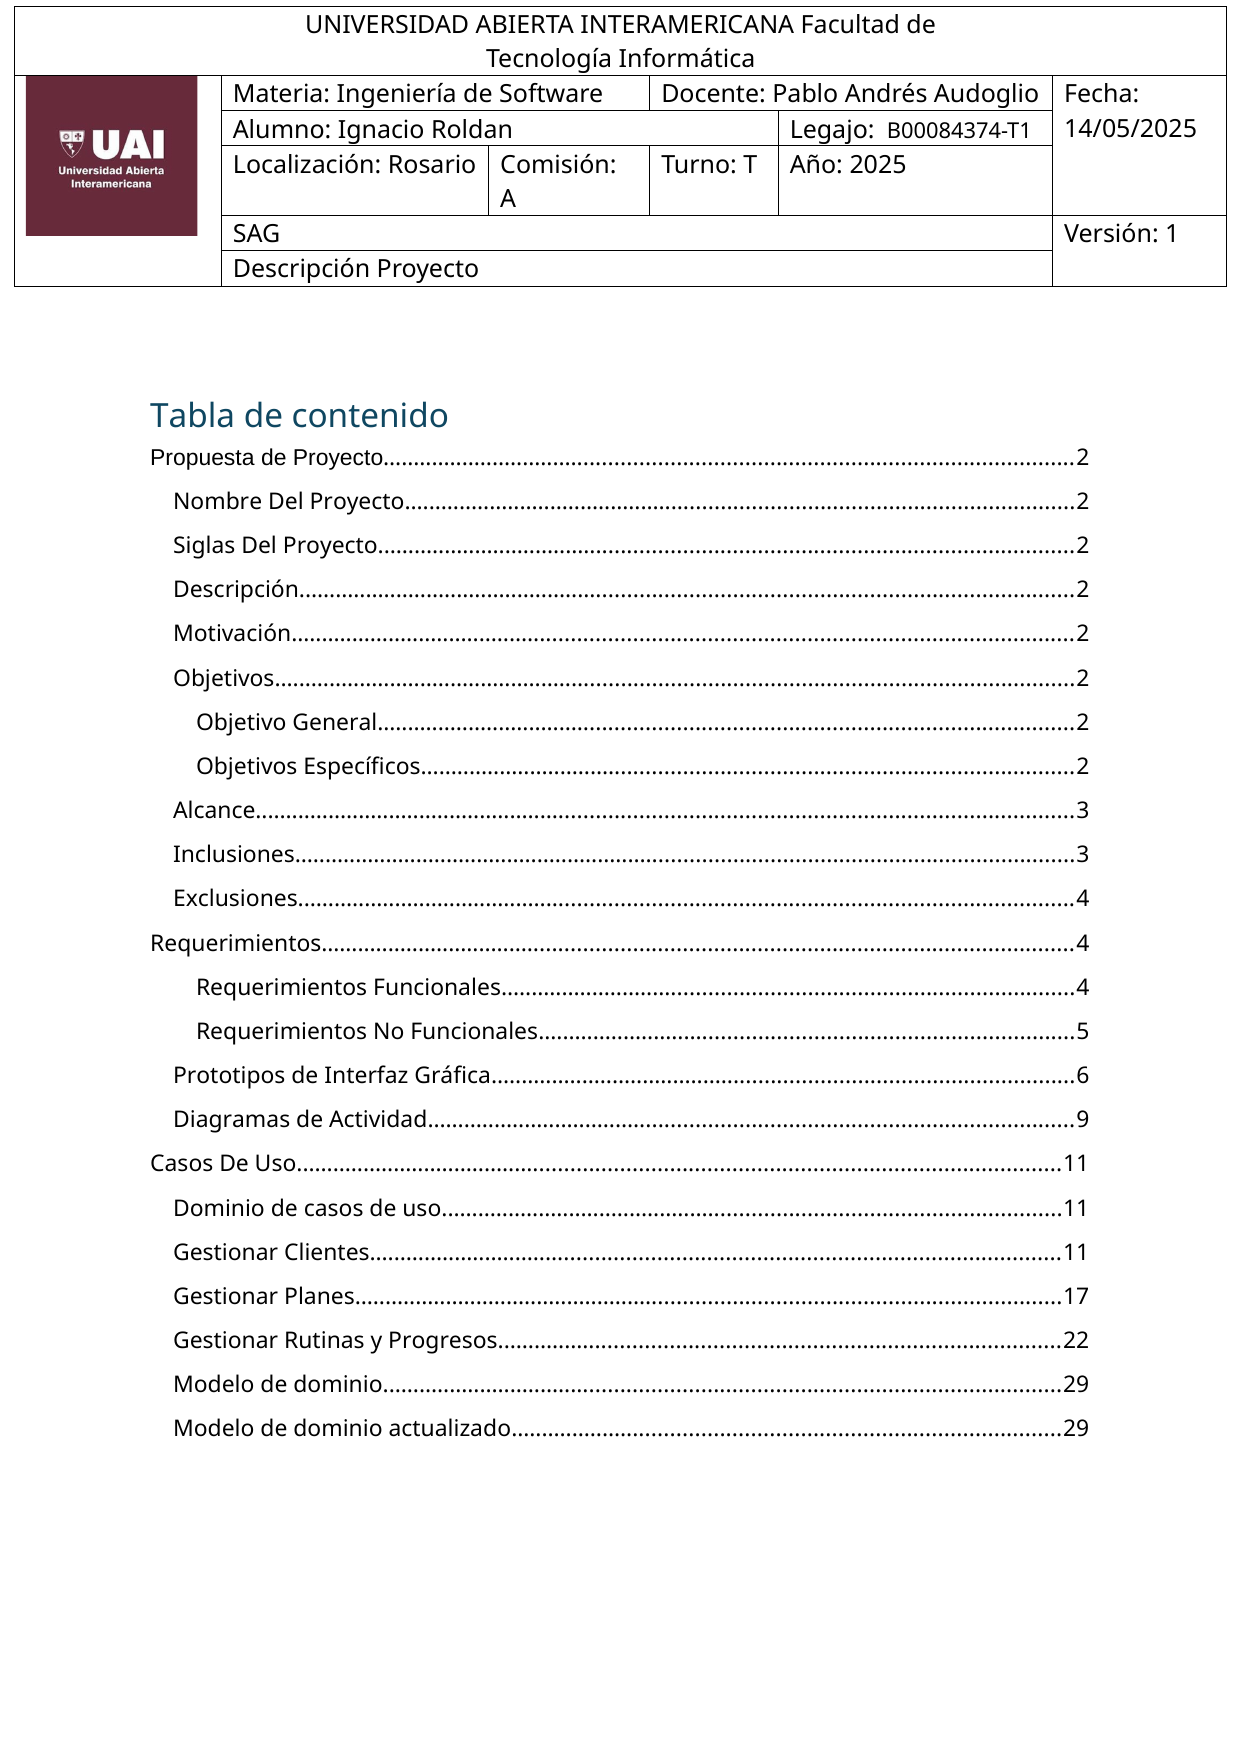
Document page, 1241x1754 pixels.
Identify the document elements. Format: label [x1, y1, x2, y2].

picture [25, 76, 198, 236]
